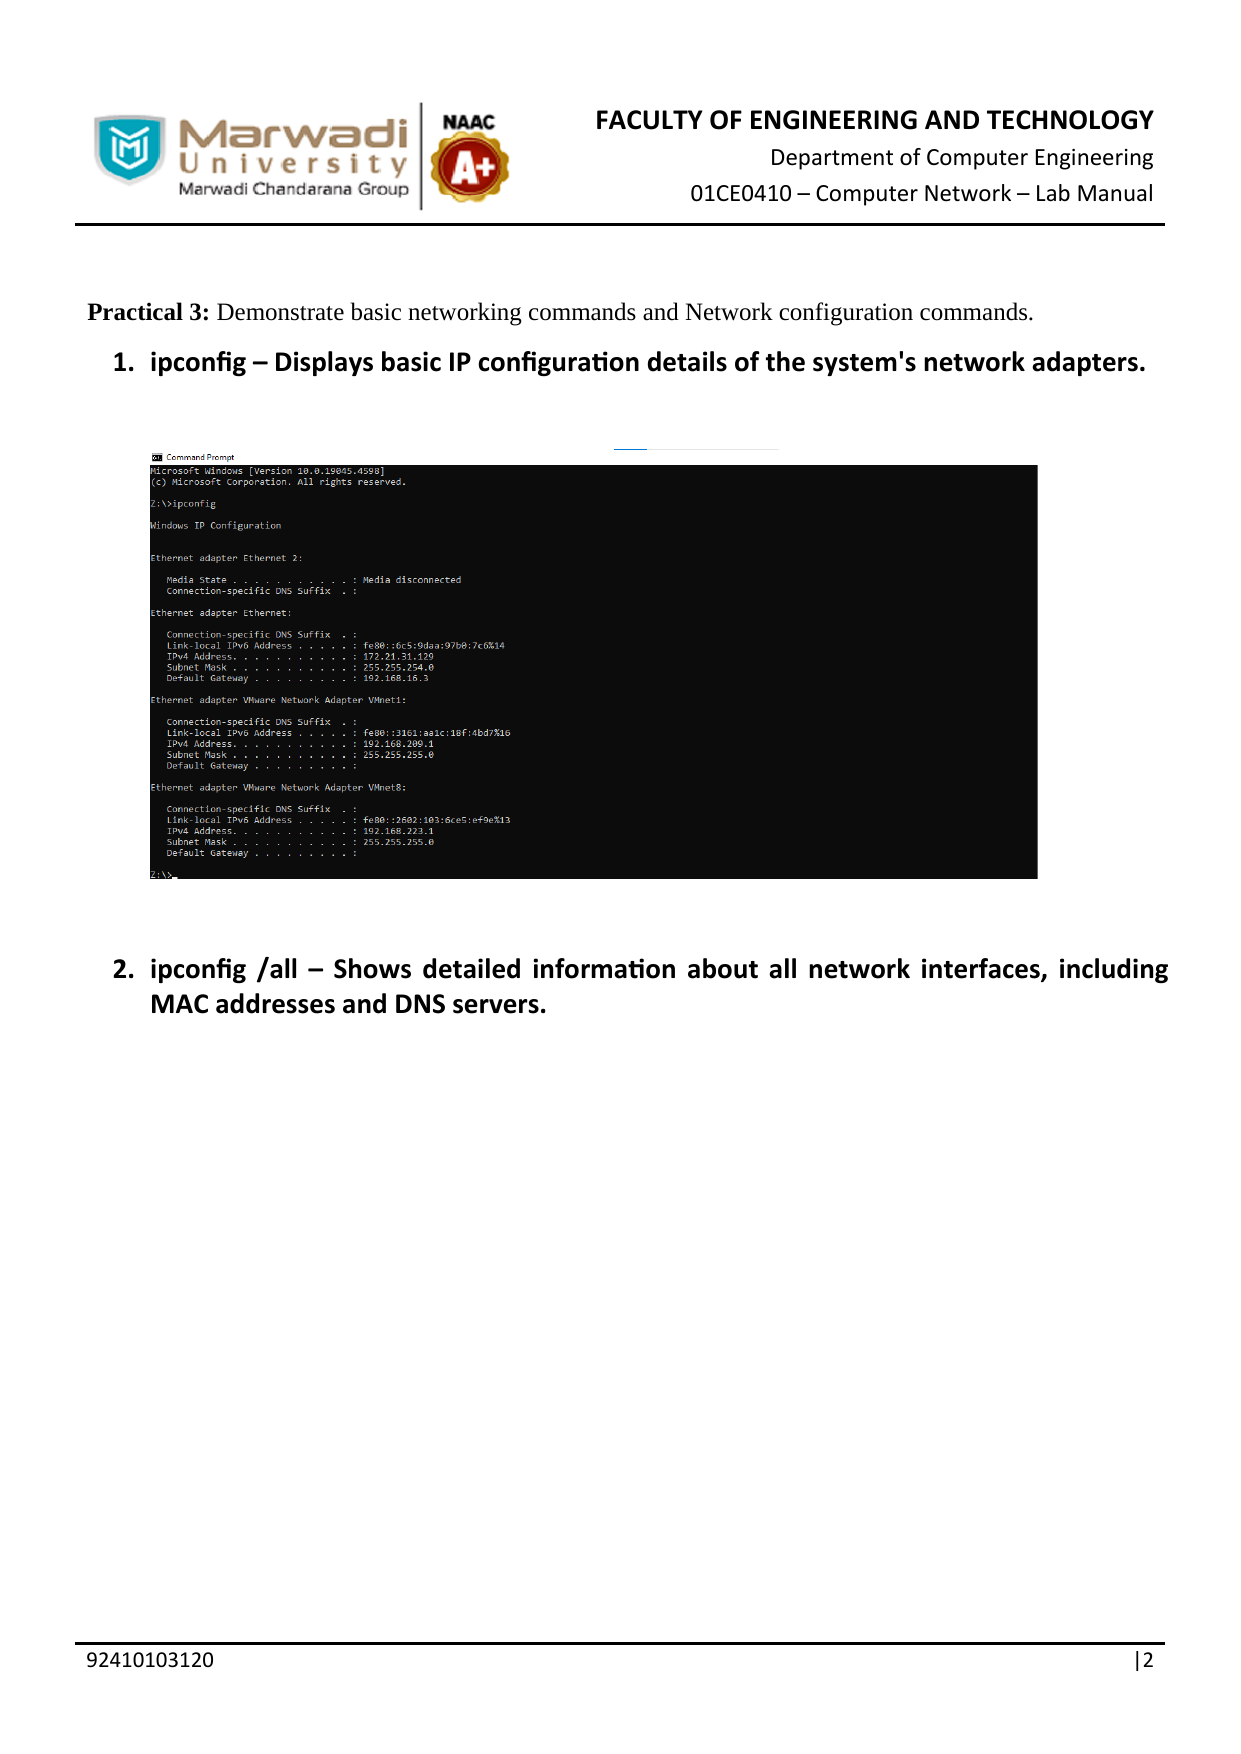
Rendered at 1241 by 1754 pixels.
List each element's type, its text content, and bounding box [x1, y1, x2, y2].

picture [150, 449, 1038, 879]
text Practical 3: Demonstrate basic networking commands and Network configuration commands. [87, 297, 1165, 326]
list ipconfig – Displays basic IP configuration details of the system's network adapters. [112, 343, 1170, 378]
list ipconfig /all – Shows detailed information about all network interfaces, including MAC addresses and DNS servers. [112, 950, 1170, 1021]
picture [86, 101, 528, 213]
